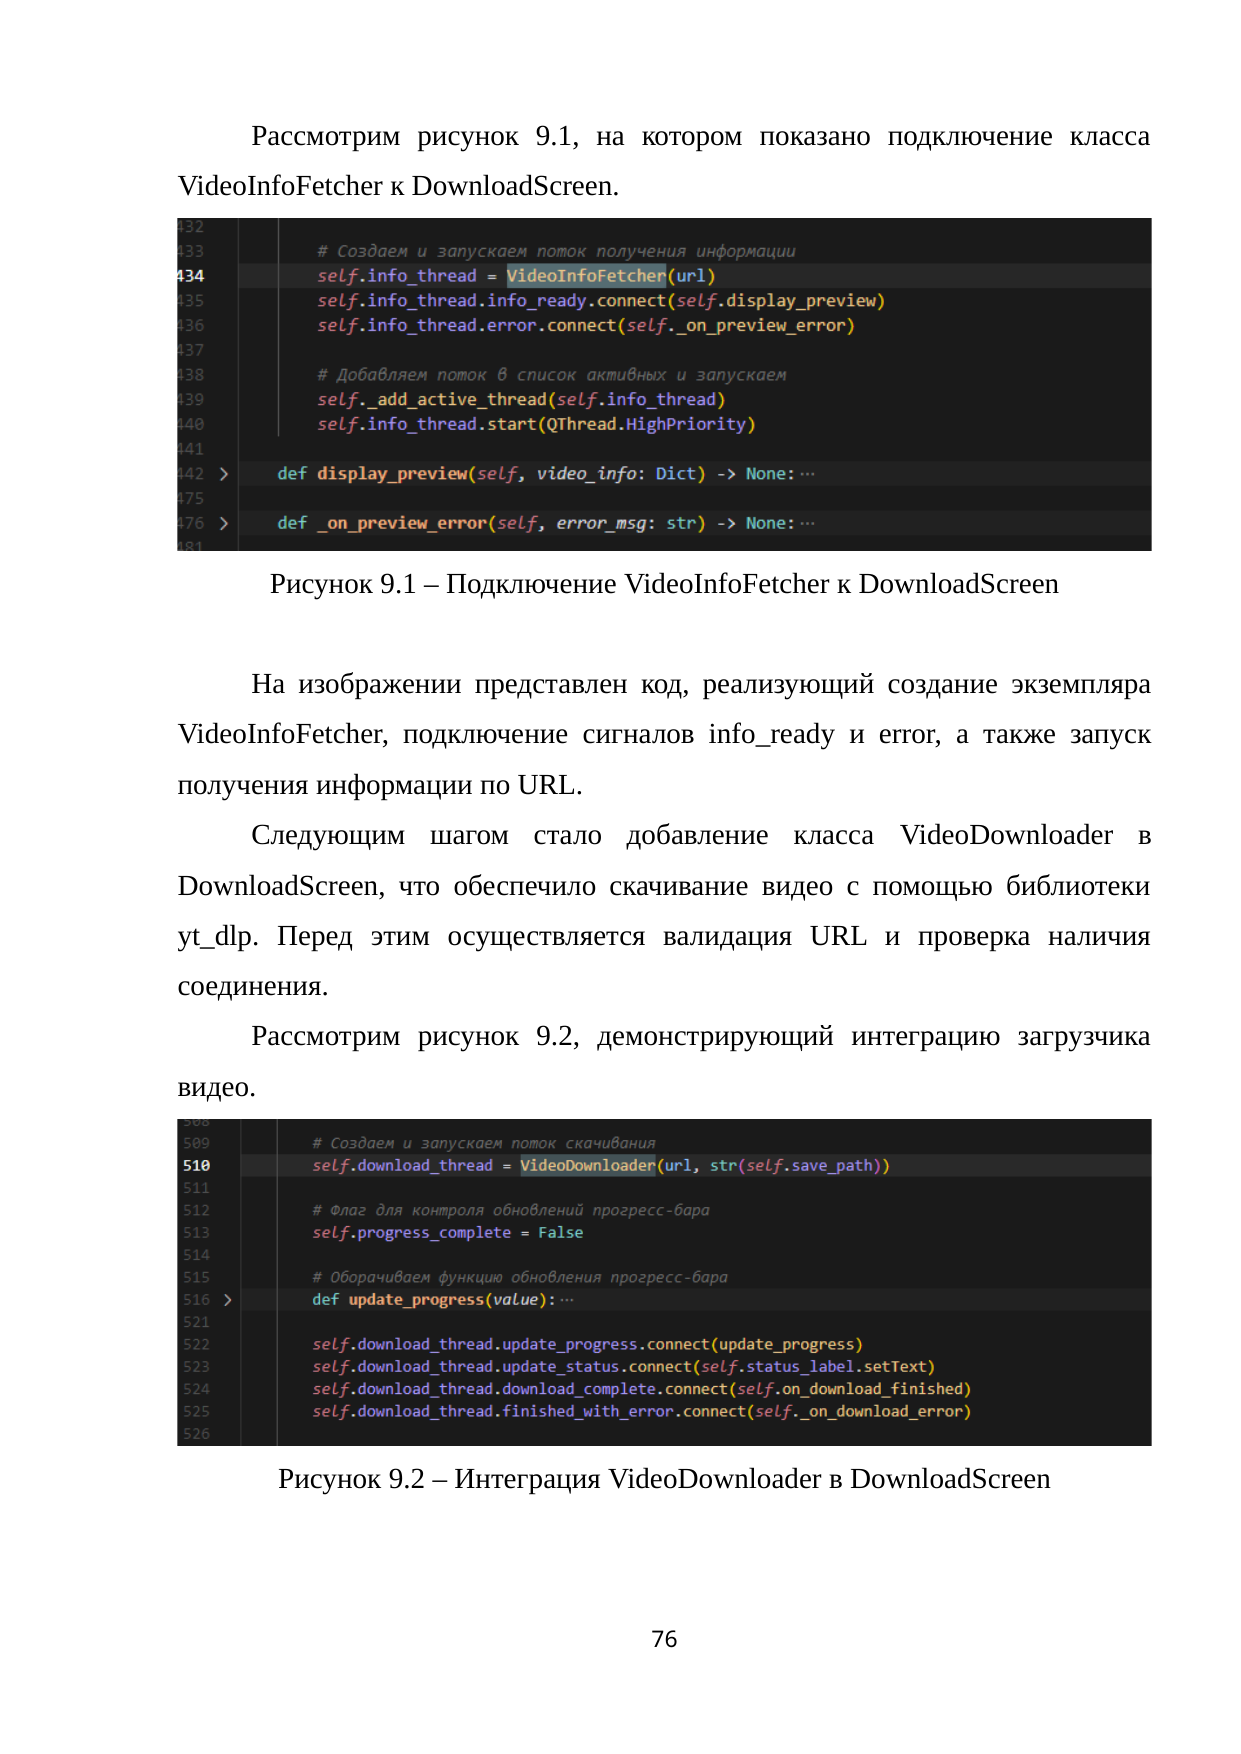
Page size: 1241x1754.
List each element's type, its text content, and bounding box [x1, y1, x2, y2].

list Рисунок 9.2 – Интеграция VideoDownloader в DownloadScreen [177, 1461, 1152, 1494]
list Рассмотрим рисунок 9.2, демонстрирующий интеграцию загрузчика видео. [177, 1018, 1152, 1102]
list Рассмотрим рисунок 9.1, на котором показано подключение класса VideoInfoFetcher к DownloadScreen. [177, 118, 1152, 202]
list Рисунок 9.1 – Подключение VideoInfoFetcher к DownloadScreen [177, 566, 1152, 599]
list На изображении представлен код, реализующий создание экземпляра VideoInfoFetcher, подключение сигналов info_ready и error, а также запуск получения информации по URL. [177, 666, 1152, 801]
picture [177, 1119, 1152, 1446]
list Следующим шагом стало добавление класса VideoDownloader в DownloadScreen, что обеспечило скачивание видео с помощью библиотеки yt_dlp. Перед этим осуществляется валидация URL и проверка наличия соединения. [177, 817, 1152, 1002]
picture [177, 218, 1152, 551]
